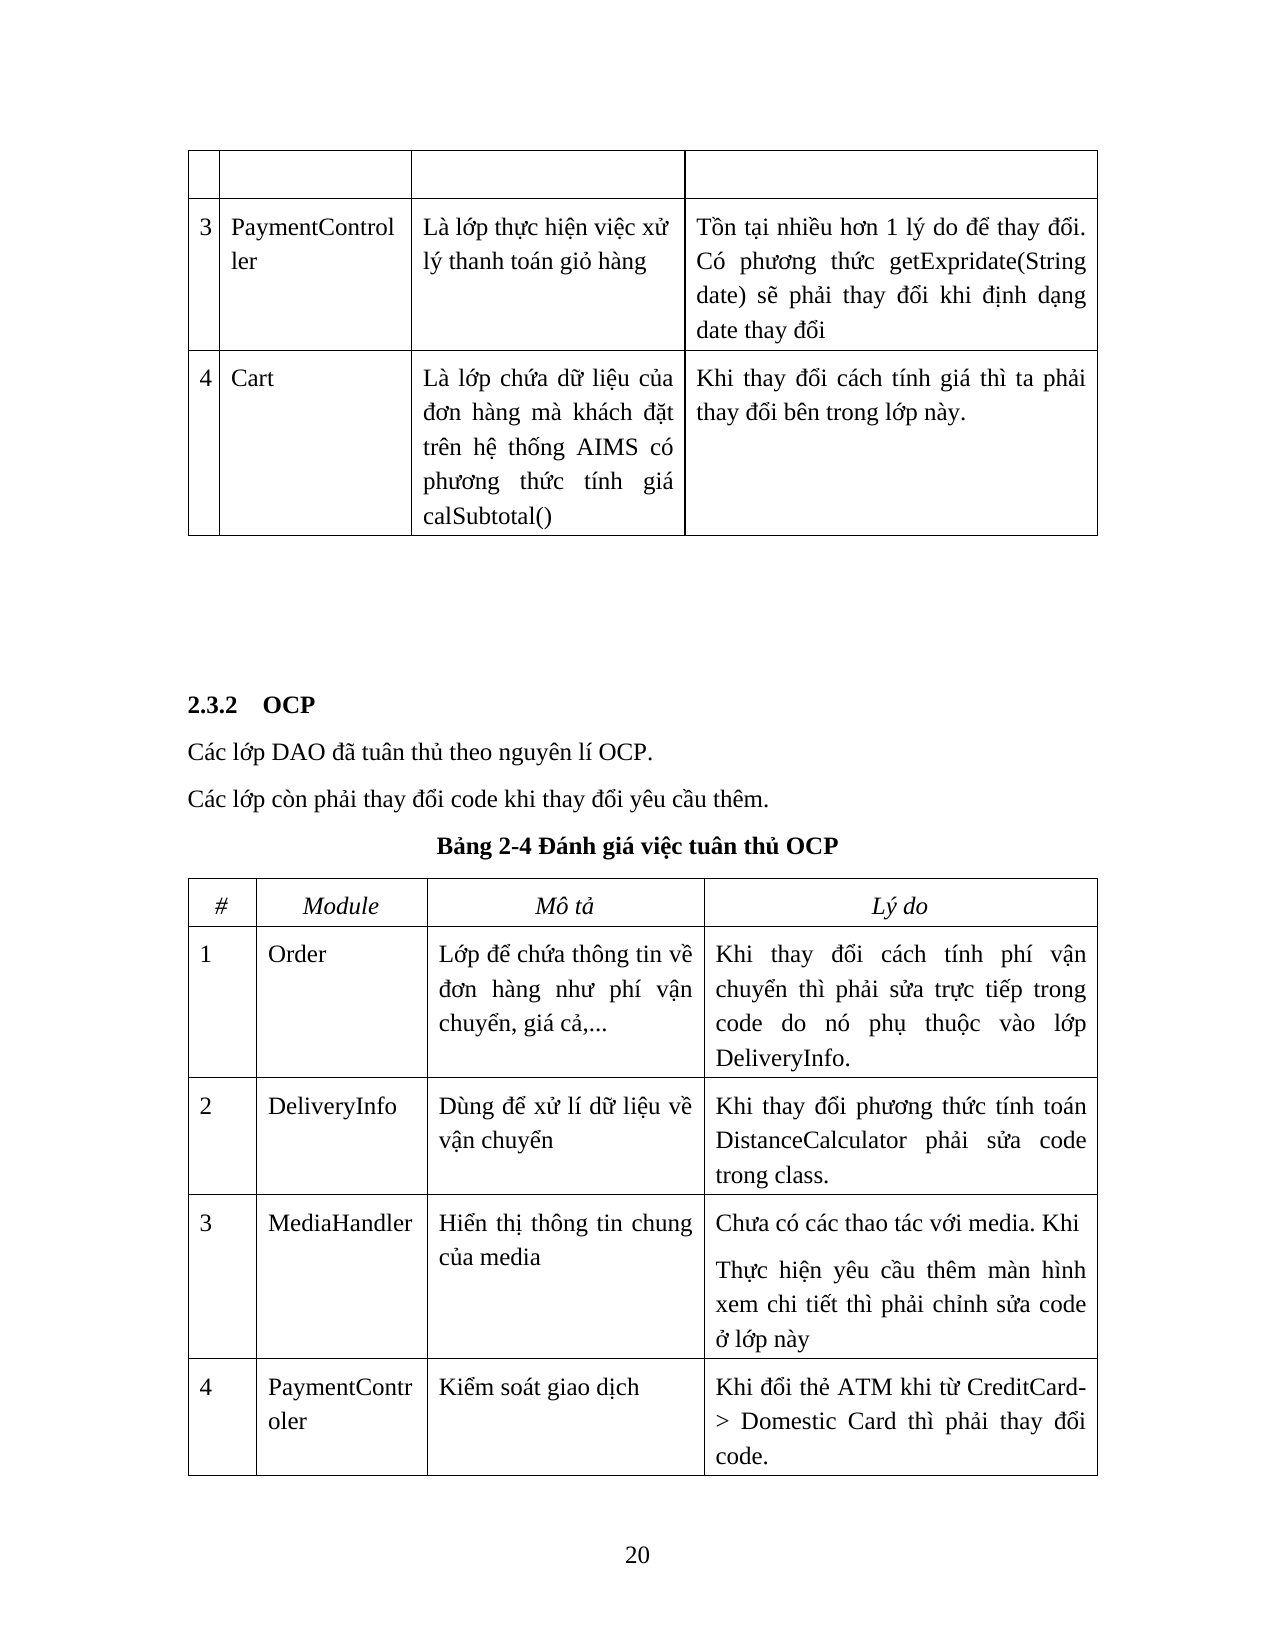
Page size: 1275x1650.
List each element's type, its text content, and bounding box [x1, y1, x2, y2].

table_cell Khi thay đổi cách tính phí vận chuyển thì phải sửa trực tiếp trong code do nó phụ thuộc vào lớp DeliveryInfo. [705, 927, 1097, 1077]
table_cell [705, 1359, 1097, 1475]
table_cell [220, 151, 411, 198]
text Các lớp còn phải thay đổi code khi thay đổi yêu cầu thêm. [187, 784, 1087, 813]
table_cell 3 [189, 199, 219, 349]
table_cell 2 [189, 1078, 256, 1194]
subtitle OCP [187, 690, 1087, 719]
table_cell MediaHandler [257, 1195, 427, 1358]
table_cell DeliveryInfo [257, 1078, 427, 1194]
table_cell Kiểm soát giao dịch [428, 1359, 704, 1475]
table_cell Hiển thị thông tin chung của media [428, 1195, 704, 1358]
text Bảng 2-4 Đánh giá việc tuân thủ OCP [187, 831, 1087, 859]
table_cell 3 [189, 1195, 256, 1358]
table_cell 4 [189, 1359, 256, 1475]
table_cell Là lớp thực hiện việc xử lý thanh toán giỏ hàng [412, 199, 684, 349]
table_cell Là lớp chứa dữ liệu của đơn hàng mà khách đặt trên hệ thống AIMS có phương thức tính giá calSubtotal() [412, 351, 684, 535]
table_cell PaymentController [220, 199, 411, 349]
text Các lớp DAO đã tuân thủ theo nguyên lí OCP. [187, 737, 1087, 766]
table_cell Lớp để chứa thông tin về đơn hàng như phí vận chuyển, giá cả,... [428, 927, 704, 1077]
table_header Module [257, 879, 427, 926]
table_cell Order [257, 927, 427, 1077]
table_cell Tồn tại nhiều hơn 1 lý do để thay đổi. Có phương thức getExpridate(String date) sẽ phải thay đổi khi định dạng date thay đổi [686, 199, 1097, 349]
table_cell Khi thay đổi cách tính giá thì ta phải thay đổi bên trong lớp này. [686, 351, 1097, 535]
table_cell PaymentControler [257, 1359, 427, 1475]
table_header Lý do [705, 879, 1097, 926]
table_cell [686, 151, 1097, 198]
table_header # [189, 879, 256, 926]
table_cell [412, 151, 684, 198]
table_cell Cart [220, 351, 411, 535]
table_header Mô tả [428, 879, 704, 926]
table_cell 1 [189, 927, 256, 1077]
table_cell Dùng để xử lí dữ liệu về vận chuyển [428, 1078, 704, 1194]
table_cell 2 [189, 151, 219, 198]
table_cell Khi thay đổi phương thức tính toán DistanceCalculator phải sửa code trong class. [705, 1078, 1097, 1194]
table_cell Chưa có các thao tác với media. Khi Thực hiện yêu cầu thêm màn hình xem chi tiết thì phải chỉnh sửa code ở lớp này [705, 1195, 1097, 1358]
table_cell 4 [189, 351, 219, 535]
